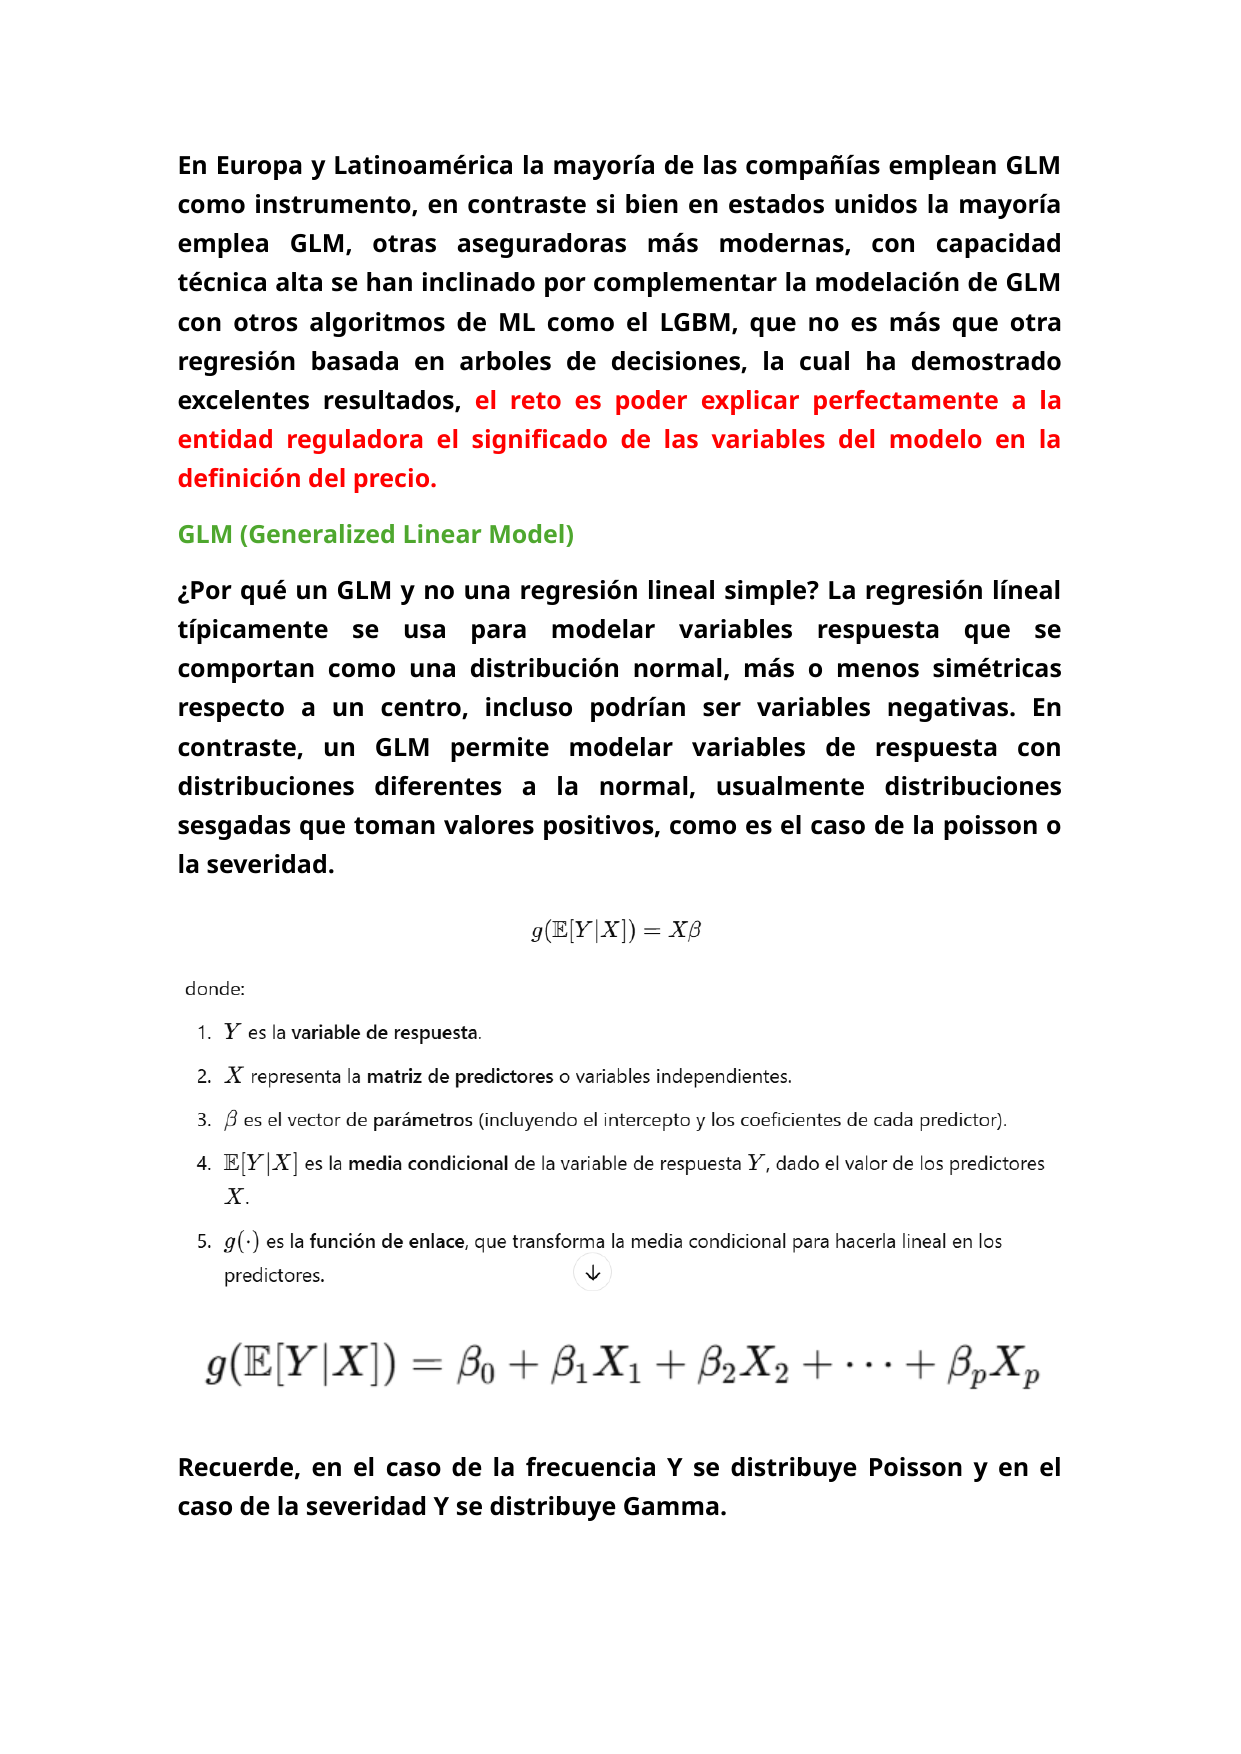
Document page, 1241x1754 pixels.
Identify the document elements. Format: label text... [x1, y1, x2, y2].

picture [177, 902, 1063, 1295]
text Recuerde, en el caso de la frecuencia Y se distribuye Poisson y en el caso de la severidad Y se distribuye Gamma. [177, 1449, 1063, 1522]
text ¿Por qué un GLM y no una regresión lineal simple? La regresión líneal típicamente se usa para modelar variables respuesta que se comportan como una distribución normal, más o menos simétricas respecto a un centro, incluso podrían ser variables negativas. En contraste, un GLM permite modelar variables de respuesta con distribuciones diferentes a la normal, usualmente distribuciones sesgadas que toman valores positivos, como es el caso de la poisson o la severidad. [177, 573, 1063, 881]
text GLM (Generalized Linear Model) [177, 517, 1063, 551]
text En Europa y Latinoamérica la mayoría de las compañías emplean GLM como instrumento, en contraste si bien en estados unidos la mayoría emplea GLM, otras aseguradoras más modernas, con capacidad técnica alta se han inclinado por complementar la modelación de GLM con otros algoritmos de ML como el LGBM, que no es más que otra regresión basada en arboles de decisiones, la cual ha demostrado excelentes resultados, el reto es poder explicar perfectamente a la entidad reguladora el significado de las variables del modelo en la definición del precio. [177, 148, 1063, 495]
picture [177, 1316, 1063, 1428]
